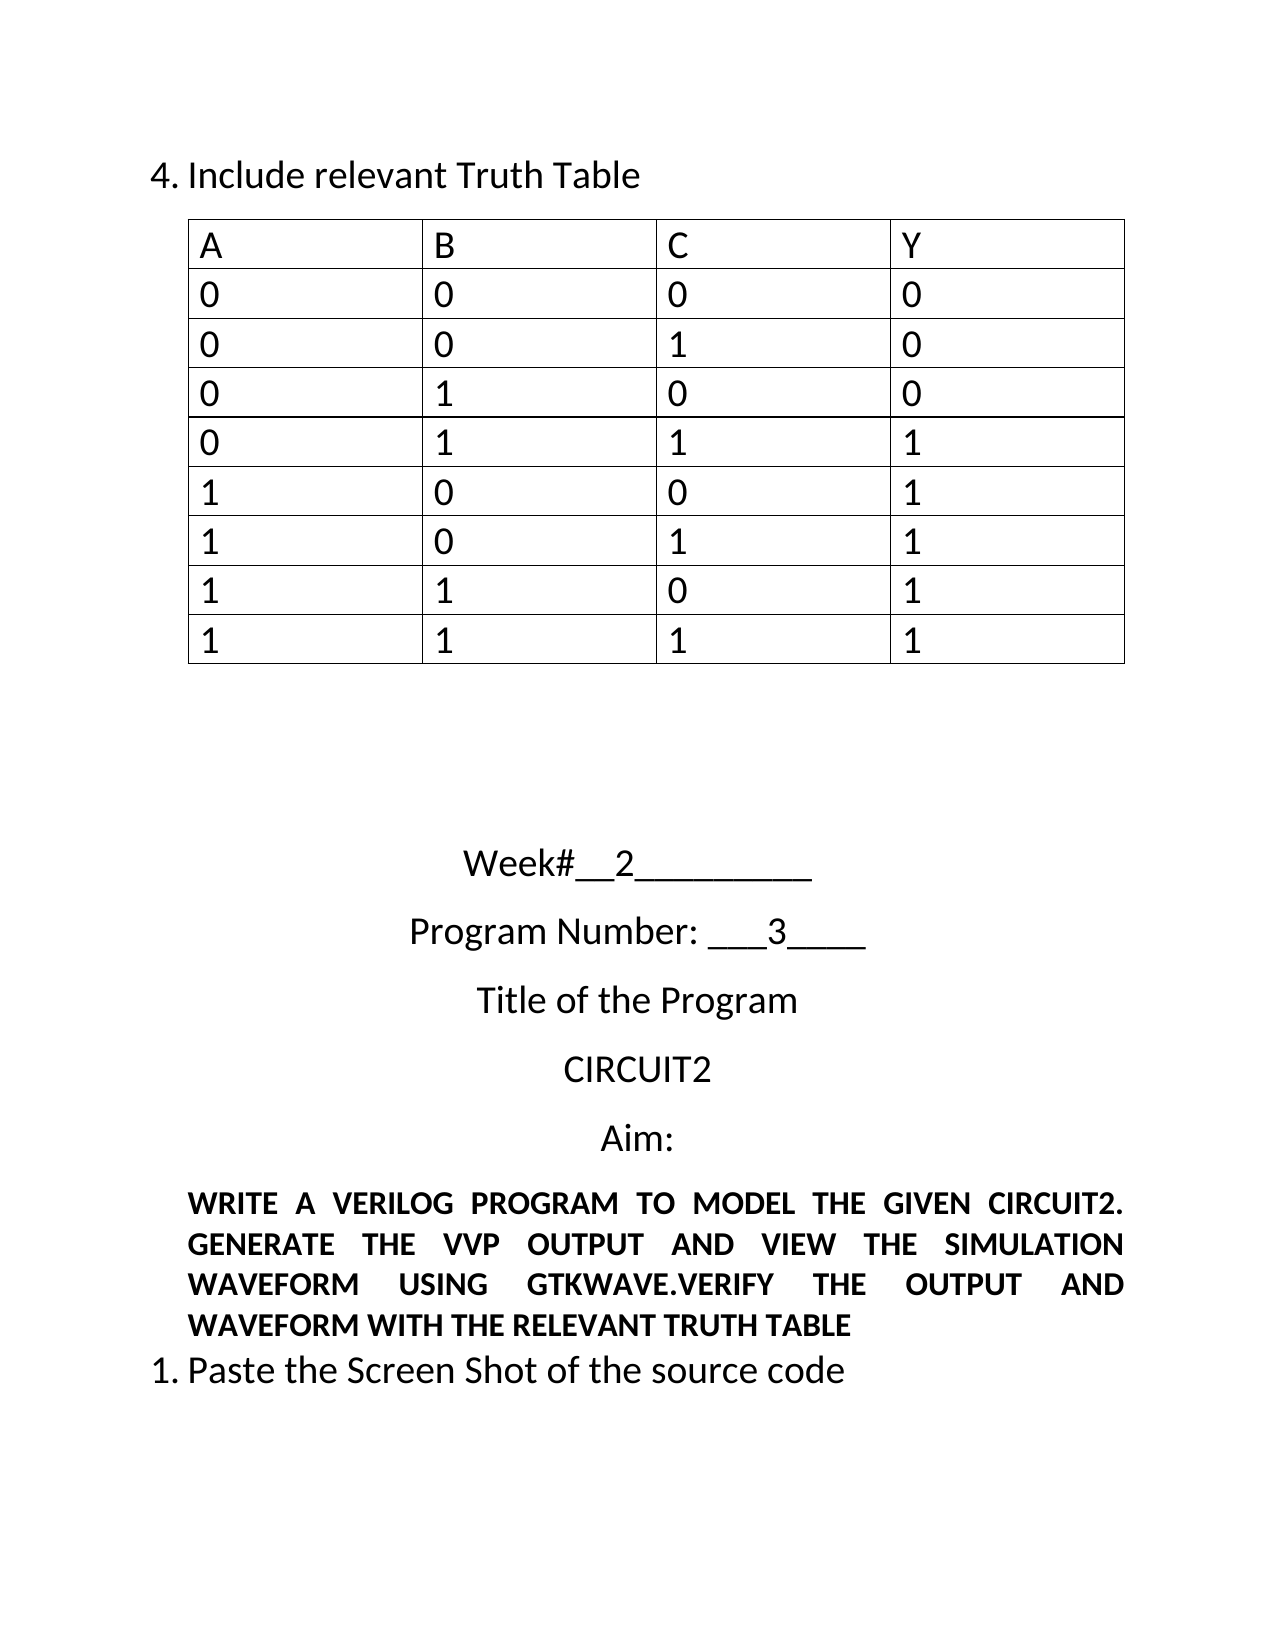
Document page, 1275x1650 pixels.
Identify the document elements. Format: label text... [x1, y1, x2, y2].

table_cell 0 [423, 269, 656, 318]
text Program Number: ___3____ [150, 906, 1125, 955]
table_cell 1 [891, 467, 1124, 515]
table_cell 1 [657, 615, 890, 663]
table_cell 1 [891, 615, 1124, 663]
table_cell 1 [891, 516, 1124, 564]
table_cell 0 [891, 368, 1124, 416]
table_cell 1 [423, 368, 656, 416]
table_cell 0 [891, 269, 1124, 318]
table_cell 1 [189, 615, 422, 663]
table_header A [189, 220, 422, 268]
table_cell 1 [891, 418, 1124, 466]
table_cell 1 [189, 516, 422, 564]
table_cell 0 [423, 467, 656, 515]
table_header C [657, 220, 890, 268]
text CIRCUIT2 [150, 1044, 1125, 1092]
table_header B [423, 220, 656, 268]
table_cell 1 [657, 516, 890, 564]
text Aim: [150, 1113, 1125, 1161]
text Title of the Program [150, 975, 1125, 1023]
table_cell 0 [891, 319, 1124, 367]
list Paste the Screen Shot of the source code [150, 1345, 1125, 1393]
table_cell 1 [189, 566, 422, 614]
table_cell 0 [657, 566, 890, 614]
text Week#__2_________ [150, 837, 1125, 886]
table_cell 0 [657, 467, 890, 515]
table_header Y [891, 220, 1124, 268]
table_cell 1 [423, 615, 656, 663]
table_cell 1 [891, 566, 1124, 614]
table_cell 1 [423, 566, 656, 614]
table_cell 1 [657, 418, 890, 466]
table_cell 0 [189, 418, 422, 466]
table_cell 0 [189, 319, 422, 367]
table_cell 0 [657, 368, 890, 416]
table_cell 0 [657, 269, 890, 318]
table_cell 0 [189, 368, 422, 416]
table_cell 1 [657, 319, 890, 367]
table_cell 1 [189, 467, 422, 515]
table_cell 0 [189, 269, 422, 318]
list WRITE A VERILOG PROGRAM TO MODEL THE GIVEN CIRCUIT2. GENERATE THE VVP OUTPUT AND VIEW THE SIMULATION WAVEFORM USING GTKWAVE.VERIFY THE OUTPUT AND WAVEFORM WITH THE RELEVANT TRUTH TABLE [187, 1182, 1125, 1345]
list Include relevant Truth Table [150, 150, 1125, 198]
table_cell 1 [423, 418, 656, 466]
table_cell 0 [423, 319, 656, 367]
table_cell 0 [423, 516, 656, 564]
